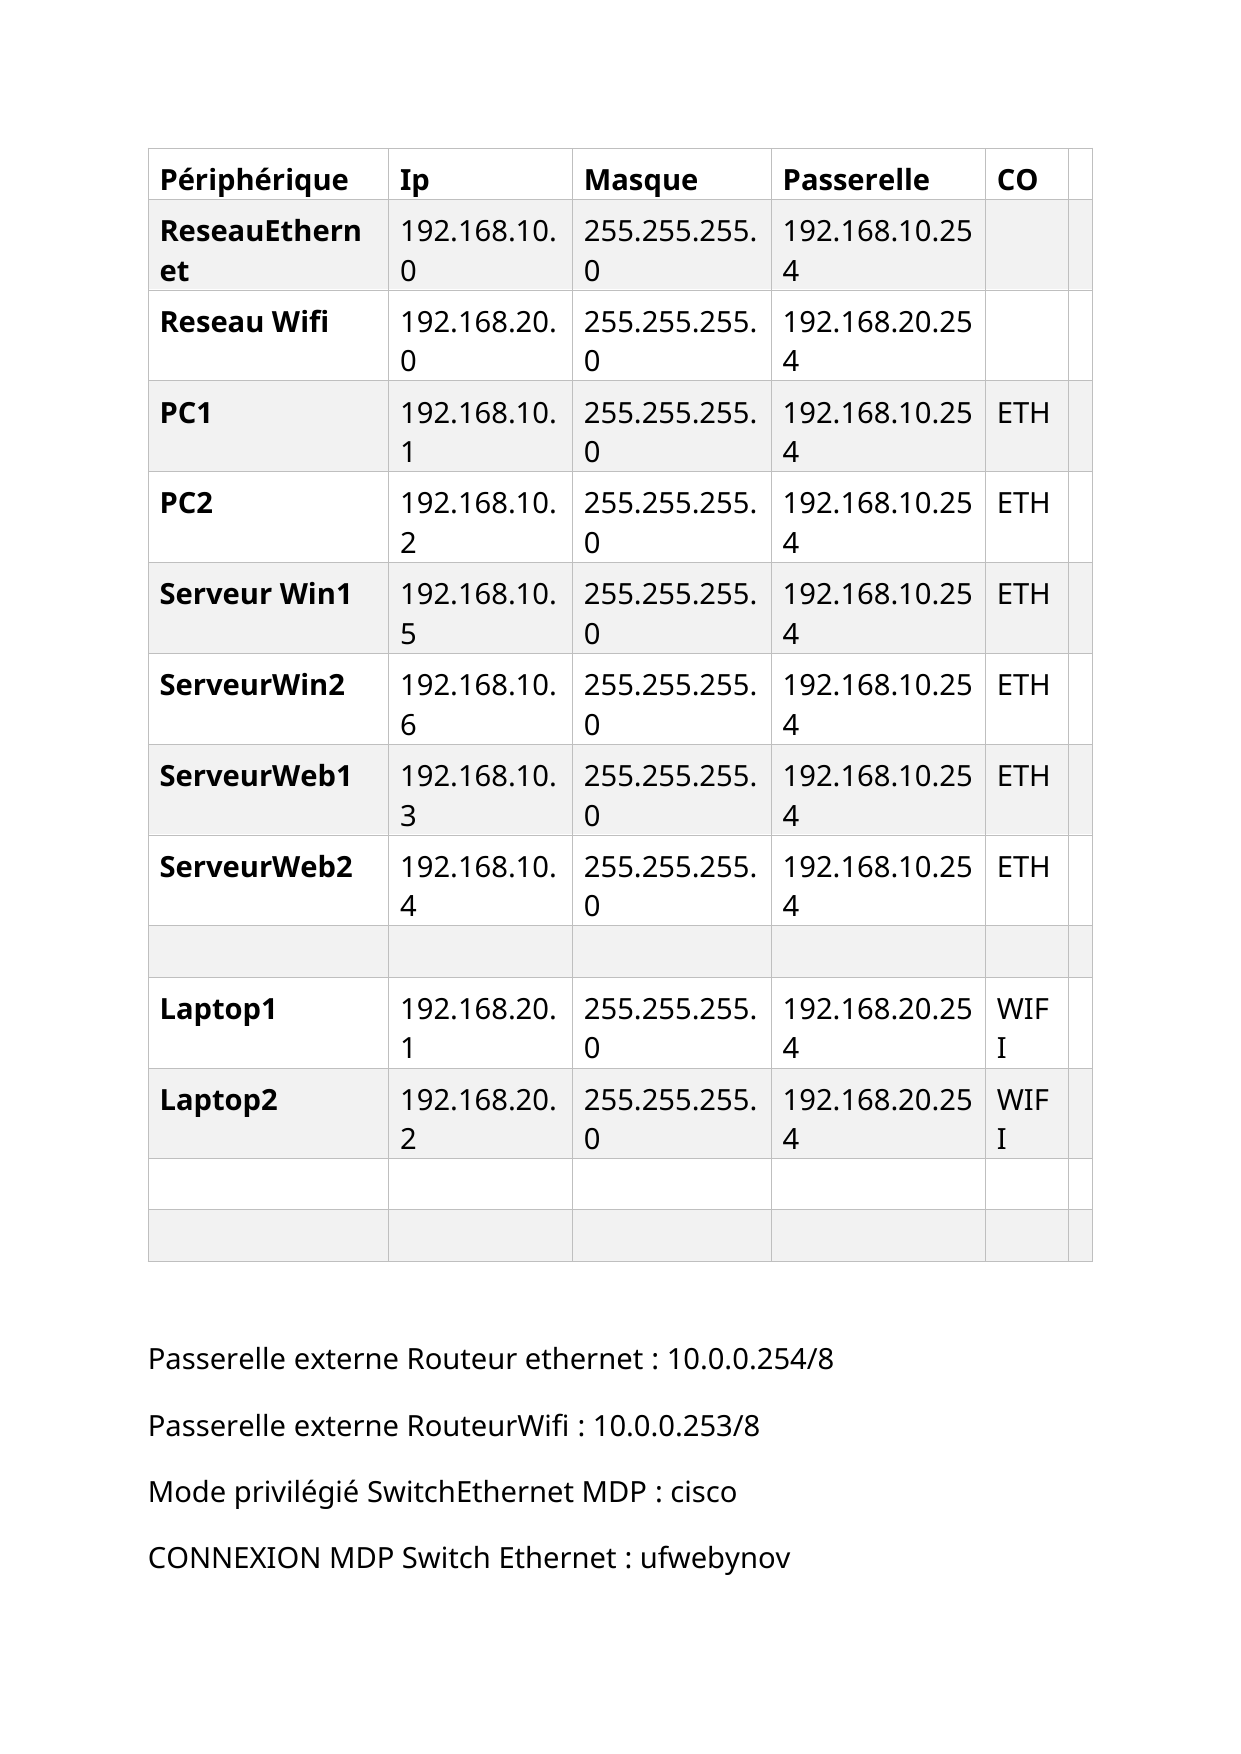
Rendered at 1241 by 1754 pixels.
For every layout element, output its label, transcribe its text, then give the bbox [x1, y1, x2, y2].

table_cell 192.168.10.6 [389, 654, 572, 744]
table_cell [1069, 472, 1092, 562]
table_header CO [986, 149, 1068, 199]
table_cell 192.168.10.4 [389, 836, 572, 925]
table_cell [149, 1210, 388, 1261]
table_cell 255.255.255.0 [573, 563, 771, 653]
table_cell [1069, 381, 1092, 471]
table_cell 192.168.10.254 [772, 381, 985, 471]
table_cell 192.168.10.254 [772, 200, 985, 289]
table_cell ETH [986, 654, 1068, 744]
table_cell [772, 926, 985, 977]
table_header Masque [573, 149, 771, 199]
table_cell [149, 1159, 388, 1209]
table_cell 192.168.20.1 [389, 978, 572, 1067]
table_cell 192.168.10.254 [772, 472, 985, 562]
text Passerelle externe RouteurWifi : 10.0.0.253/8 [148, 1405, 1093, 1444]
table_cell [1069, 563, 1092, 653]
table_cell ETH [986, 563, 1068, 653]
table_cell [772, 1210, 985, 1261]
table_cell [1069, 1069, 1092, 1158]
table_cell [389, 1210, 572, 1261]
table_cell [389, 1159, 572, 1209]
table_cell ETH [986, 472, 1068, 562]
table_cell [1069, 200, 1092, 289]
table_cell Laptop2 [149, 1069, 388, 1158]
table_header Ip [389, 149, 572, 199]
table_cell 255.255.255.0 [573, 200, 771, 289]
table_cell [1069, 654, 1092, 744]
table_cell [1069, 978, 1092, 1067]
table_cell ServeurWeb2 [149, 836, 388, 925]
table_header Périphérique [149, 149, 388, 199]
table_cell 192.168.10.254 [772, 745, 985, 834]
table_cell 192.168.10.254 [772, 563, 985, 653]
table_cell PC2 [149, 472, 388, 562]
table_cell 192.168.10.0 [389, 200, 572, 289]
text Mode privilégié SwitchEthernet MDP : cisco [148, 1471, 1093, 1511]
text CONNEXION MDP Switch Ethernet : ufwebynov [148, 1538, 1093, 1577]
table_cell [986, 926, 1068, 977]
table_cell [1069, 1210, 1092, 1261]
table_cell [772, 1159, 985, 1209]
table_cell ETH [986, 381, 1068, 471]
table_cell 192.168.10.254 [772, 654, 985, 744]
table_cell [986, 1159, 1068, 1209]
table_cell 192.168.20.0 [389, 291, 572, 380]
table_cell 192.168.20.254 [772, 291, 985, 380]
table_cell [986, 291, 1068, 380]
table_header [1069, 149, 1092, 199]
table_cell [389, 926, 572, 977]
table_cell [1069, 291, 1092, 380]
table_cell 192.168.10.2 [389, 472, 572, 562]
table_cell [1069, 1159, 1092, 1209]
table_cell [986, 200, 1068, 289]
table_cell PC1 [149, 381, 388, 471]
table_cell 255.255.255.0 [573, 745, 771, 834]
text Passerelle externe Routeur ethernet : 10.0.0.254/8 [148, 1338, 1093, 1378]
table_cell ServeurWin2 [149, 654, 388, 744]
table_cell [573, 1159, 771, 1209]
table_cell 255.255.255.0 [573, 291, 771, 380]
table_cell WIFI [986, 978, 1068, 1067]
table_header Passerelle [772, 149, 985, 199]
table_cell [573, 1210, 771, 1261]
table_cell 192.168.20.254 [772, 978, 985, 1067]
table_cell ETH [986, 836, 1068, 925]
table_cell 255.255.255.0 [573, 836, 771, 925]
table_cell [573, 926, 771, 977]
table_cell 192.168.20.254 [772, 1069, 985, 1158]
table_cell ReseauEthernet [149, 200, 388, 289]
table_cell WIFI [986, 1069, 1068, 1158]
table_cell Serveur Win1 [149, 563, 388, 653]
table_cell 255.255.255.0 [573, 472, 771, 562]
table_cell [1069, 836, 1092, 925]
table_cell 192.168.10.254 [772, 836, 985, 925]
table_cell [149, 926, 388, 977]
table_cell [1069, 926, 1092, 977]
table_cell 255.255.255.0 [573, 1069, 771, 1158]
table_cell 255.255.255.0 [573, 654, 771, 744]
table_cell Reseau Wifi [149, 291, 388, 380]
table_cell 192.168.10.3 [389, 745, 572, 834]
table_cell 192.168.20.2 [389, 1069, 572, 1158]
table_cell ServeurWeb1 [149, 745, 388, 834]
table_cell Laptop1 [149, 978, 388, 1067]
table_cell ETH [986, 745, 1068, 834]
table_cell 255.255.255.0 [573, 978, 771, 1067]
table_cell [986, 1210, 1068, 1261]
table_cell 192.168.10.1 [389, 381, 572, 471]
table_cell [1069, 745, 1092, 834]
table_cell 255.255.255.0 [573, 381, 771, 471]
table_cell 192.168.10.5 [389, 563, 572, 653]
